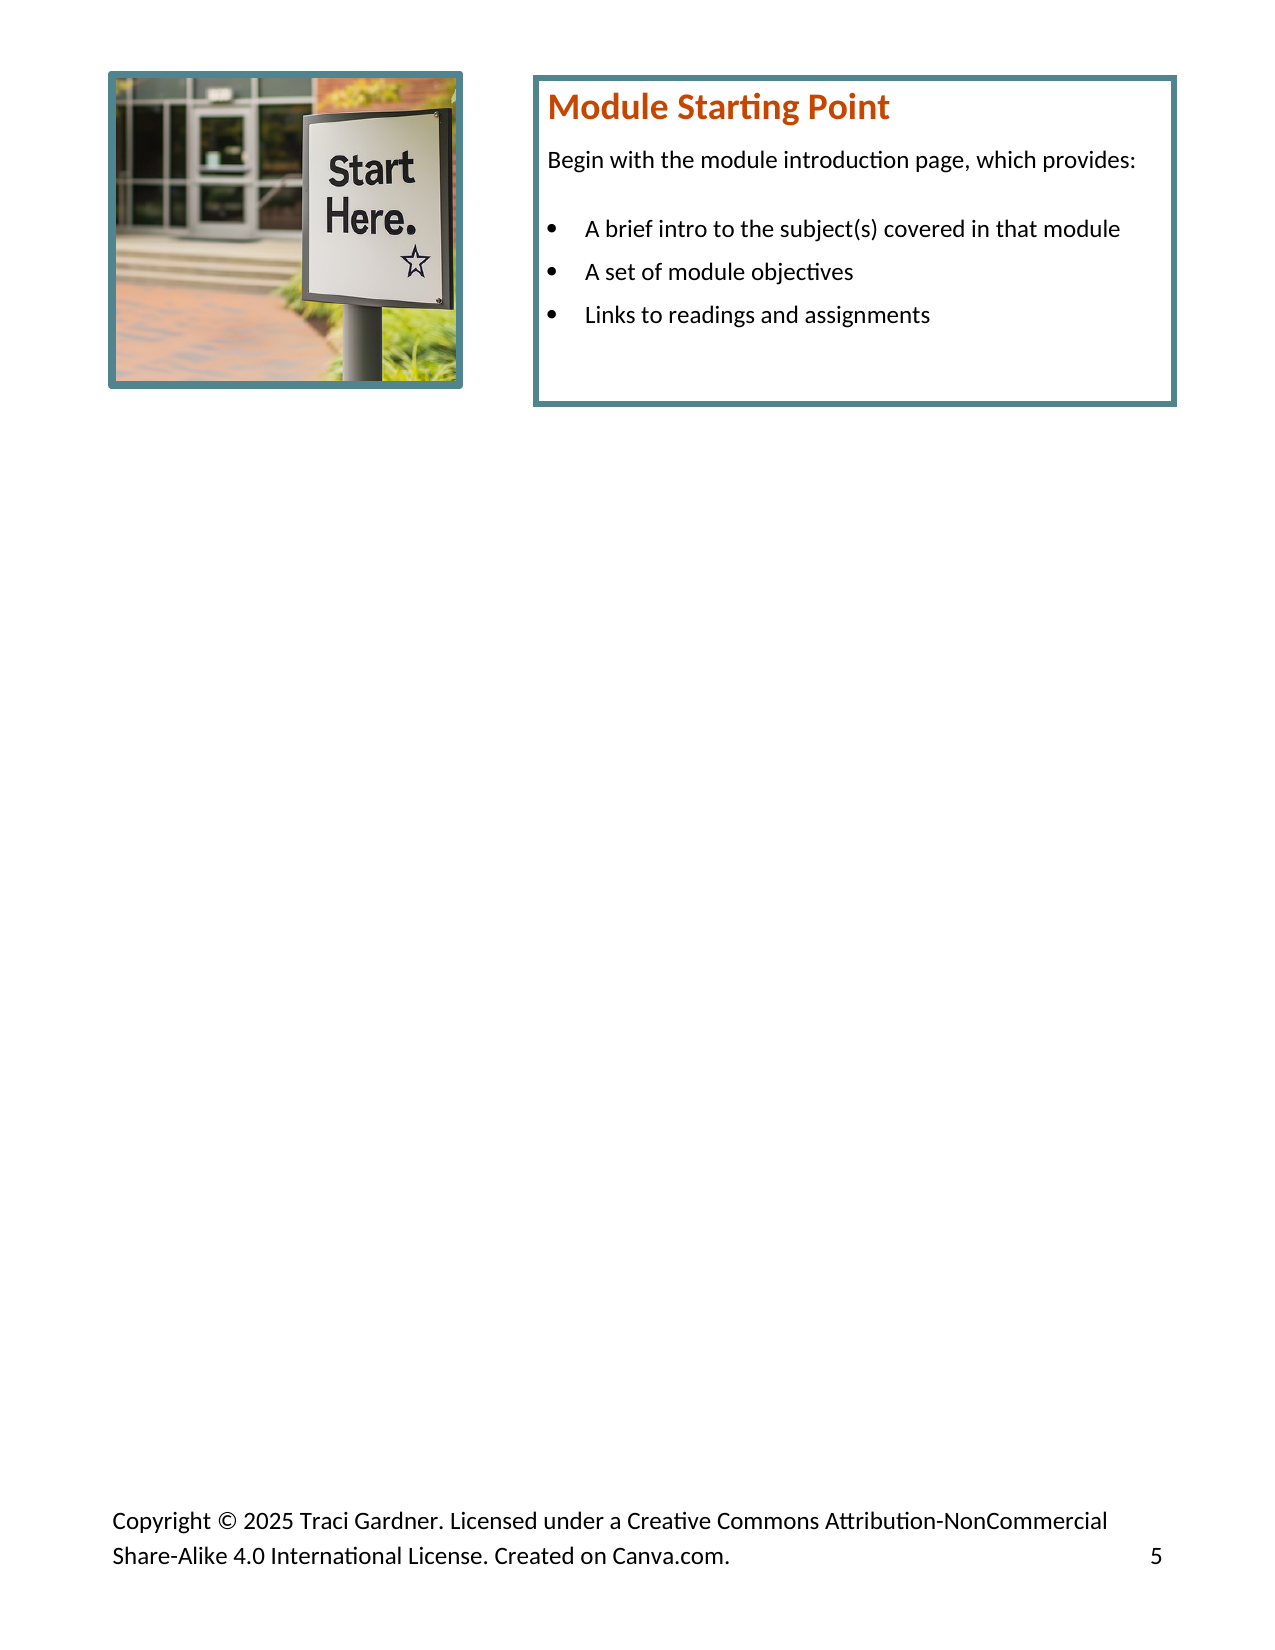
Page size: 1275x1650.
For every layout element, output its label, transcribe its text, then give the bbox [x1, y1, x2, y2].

list Links to readings and assignments [539, 291, 1171, 338]
list A set of module objectives [539, 248, 1171, 291]
subtitle Module Starting Point [539, 81, 1171, 136]
picture [116, 78, 456, 381]
list A brief intro to the subject(s) covered in that module [539, 204, 1171, 248]
text Begin with the module introduction page, which provides: [539, 136, 1171, 183]
